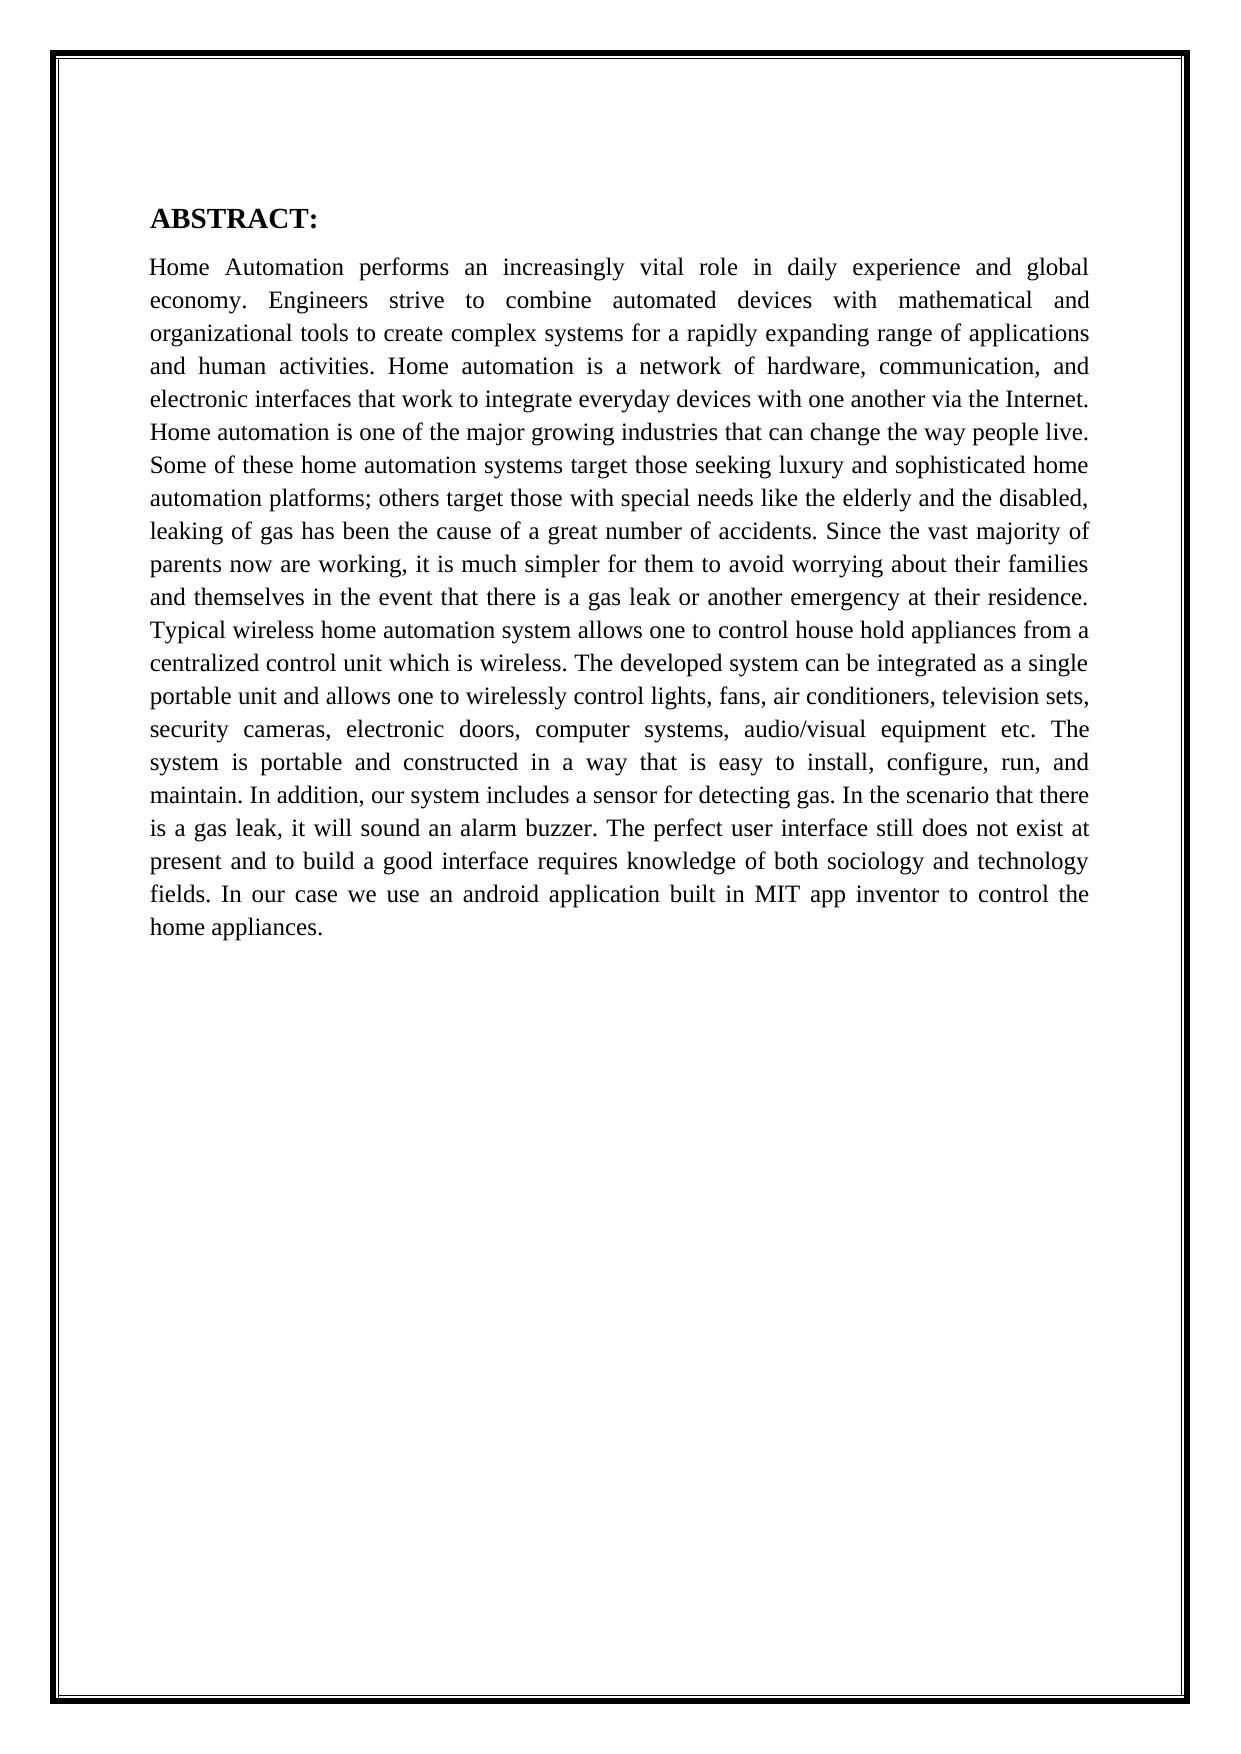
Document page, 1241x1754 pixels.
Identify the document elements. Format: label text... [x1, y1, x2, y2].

text Home Automation performs an increasingly vital role in daily experience and global economy. Engineers strive to combine automated devices with mathematical and organizational tools to create complex systems for a rapidly expanding range of applications and human activities. Home automation is a network of hardware, communication, and electronic interfaces that work to integrate everyday devices with one another via the Internet. Home automation is one of the major growing industries that can change the way people live. Some of these home automation systems target those seeking luxury and sophisticated home automation platforms; others target those with special needs like the elderly and the disabled, leaking of gas has been the cause of a great number of accidents. Since the vast majority of parents now are working, it is much simpler for them to avoid worrying about their families and themselves in the event that there is a gas leak or another emergency at their residence. Typical wireless home automation system allows one to control house hold appliances from a centralized control unit which is wireless. The developed system can be integrated as a single portable unit and allows one to wirelessly control lights, fans, air conditioners, television sets, security cameras, electronic doors, computer systems, audio/visual equipment etc. The system is portable and constructed in a way that is easy to install, configure, run, and maintain. In addition, our system includes a sensor for detecting gas. In the scenario that there is a gas leak, it will sound an alarm buzzer. The perfect user interface still does not exist at present and to build a good interface requires knowledge of both sociology and technology fields. In our case we use an android application built in MIT app inventor to control the home appliances. [148, 252, 1090, 941]
text ABSTRACT: [150, 201, 1090, 234]
